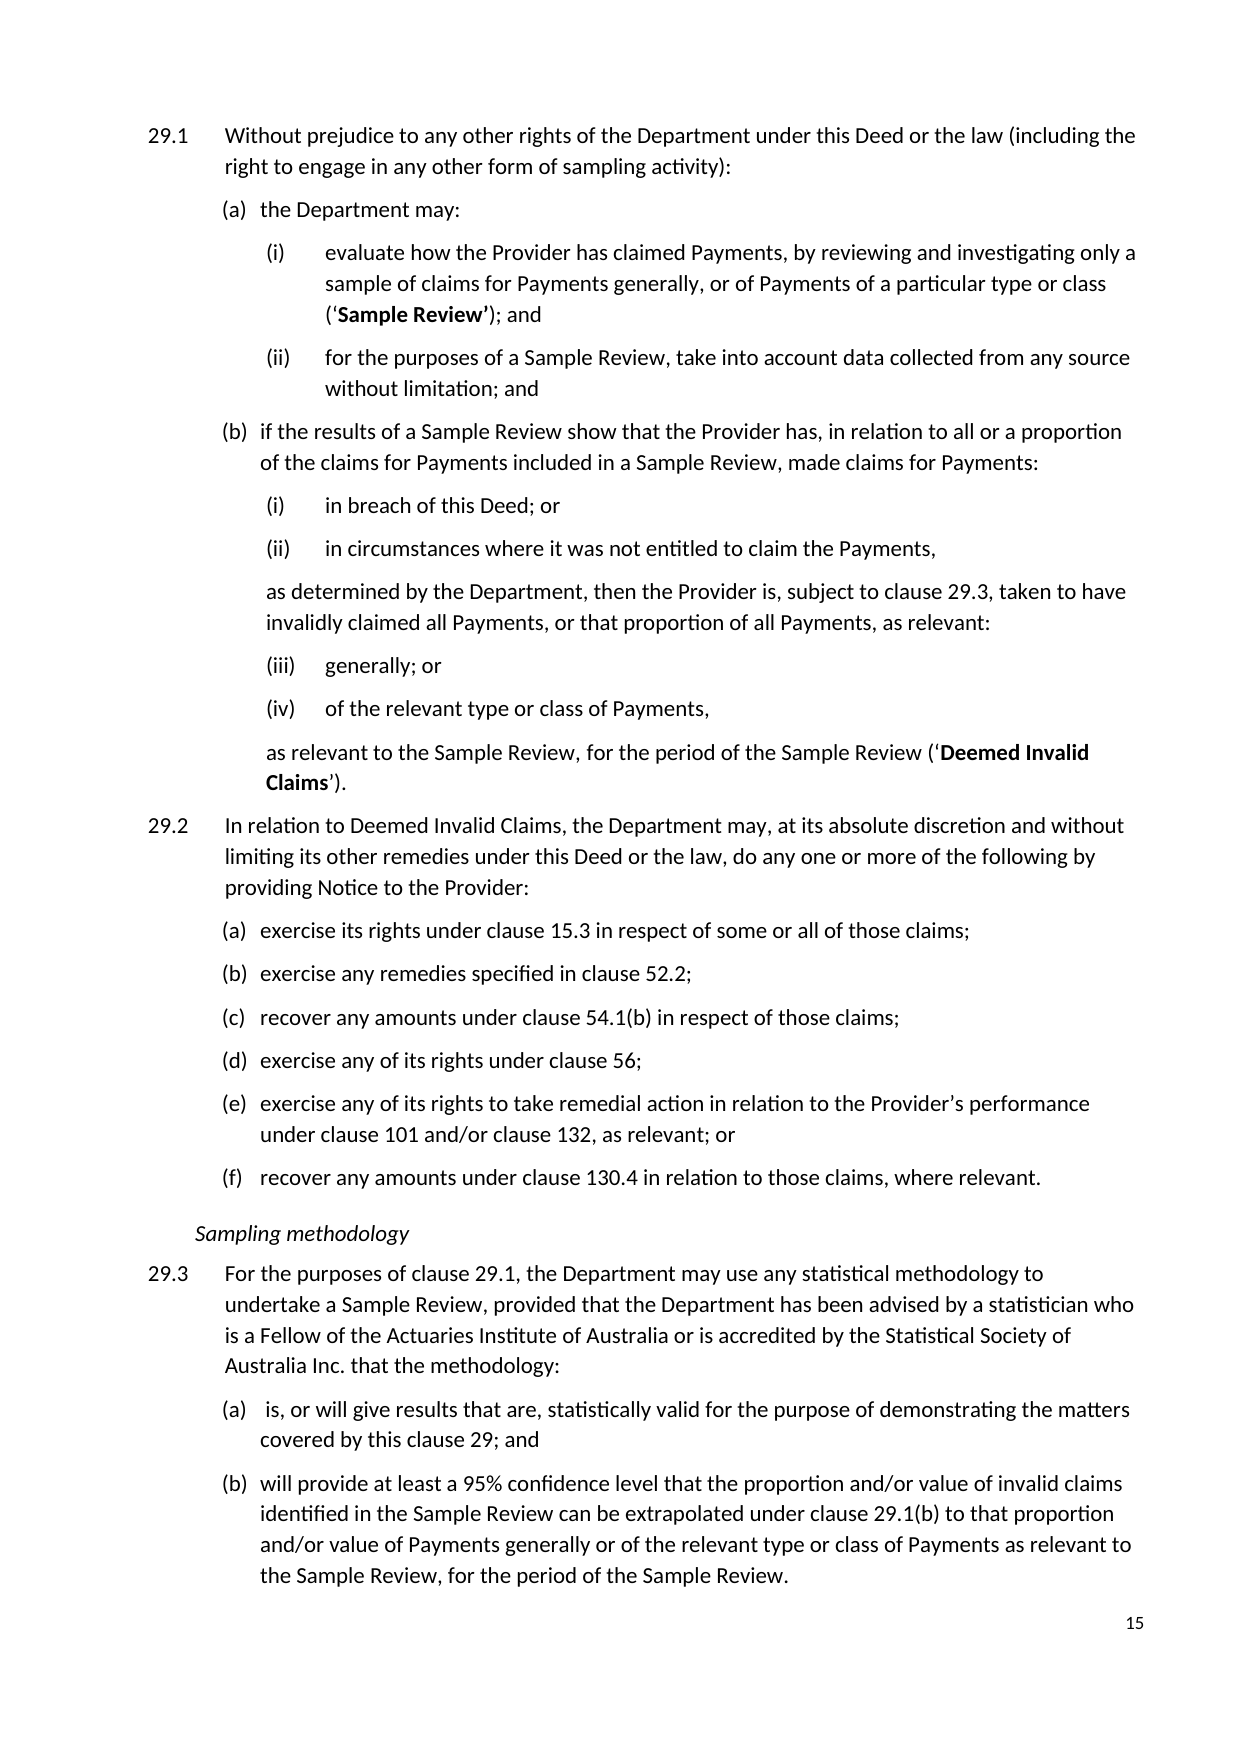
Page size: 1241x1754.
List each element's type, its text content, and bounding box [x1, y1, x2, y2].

text recover any amounts under clause 130.4 in relation to those claims, where relevant. [222, 1163, 1144, 1191]
subtitle Sampling methodology [118, 1219, 1144, 1247]
text exercise any of its rights to take remedial action in relation to the Provider’s performance under clause 101 and/or clause 132, as relevant; or [222, 1089, 1144, 1148]
text In relation to Deemed Invalid Claims, the Department may, at its absolute discretion and without limiting its other remedies under this Deed or the law, do any one or more of the following by providing Notice to the Provider: [148, 812, 1144, 901]
text the Department may: [222, 195, 1144, 223]
text recover any amounts under clause 54.1(b) in respect of those claims; [222, 1003, 1144, 1031]
text in breach of this Deed; or [266, 491, 1144, 519]
text as determined by the Department, then the Provider is, subject to clause 29.3, taken to have invalidly claimed all Payments, or that proportion of all Payments, as relevant: [266, 577, 1144, 636]
text evaluate how the Provider has claimed Payments, by reviewing and investigating only a sample of claims for Payments generally, or of Payments of a particular type or class (‘Sample Review’); and [266, 238, 1144, 328]
text if the results of a Sample Review show that the Provider has, in relation to all or a proportion of the claims for Payments included in a Sample Review, made claims for Payments: [222, 417, 1144, 476]
text Without prejudice to any other rights of the Department under this Deed or the law (including the right to engage in any other form of sampling activity): [148, 121, 1144, 180]
text generally; or [266, 651, 1144, 679]
text exercise any of its rights under clause 56; [222, 1046, 1144, 1074]
text for the purposes of a Sample Review, take into account data collected from any source without limitation; and [266, 343, 1144, 402]
text exercise its rights under clause 15.3 in respect of some or all of those claims; [222, 916, 1144, 944]
text exercise any remedies specified in clause 52.2; [222, 959, 1144, 988]
text will provide at least a 95% confidence level that the proportion and/or value of invalid claims identified in the Sample Review can be extrapolated under clause 29.1(b) to that proportion and/or value of Payments generally or of the relevant type or class of Payments as relevant to the Sample Review, for the period of the Sample Review. [222, 1469, 1144, 1589]
text in circumstances where it was not entitled to claim the Payments, [266, 534, 1144, 562]
text as relevant to the Sample Review, for the period of the Sample Review (‘Deemed Invalid Claims’). [266, 738, 1144, 796]
text of the relevant type or class of Payments, [266, 694, 1144, 722]
text is, or will give results that are, statistically valid for the purpose of demonstrating the matters covered by this clause 29; and [222, 1395, 1144, 1454]
text For the purposes of clause 29.1, the Department may use any statistical methodology to undertake a Sample Review, provided that the Department has been advised by a statistician who is a Fellow of the Actuaries Institute of Australia or is accredited by the Statistical Society of Australia Inc. that the methodology: [148, 1259, 1144, 1380]
